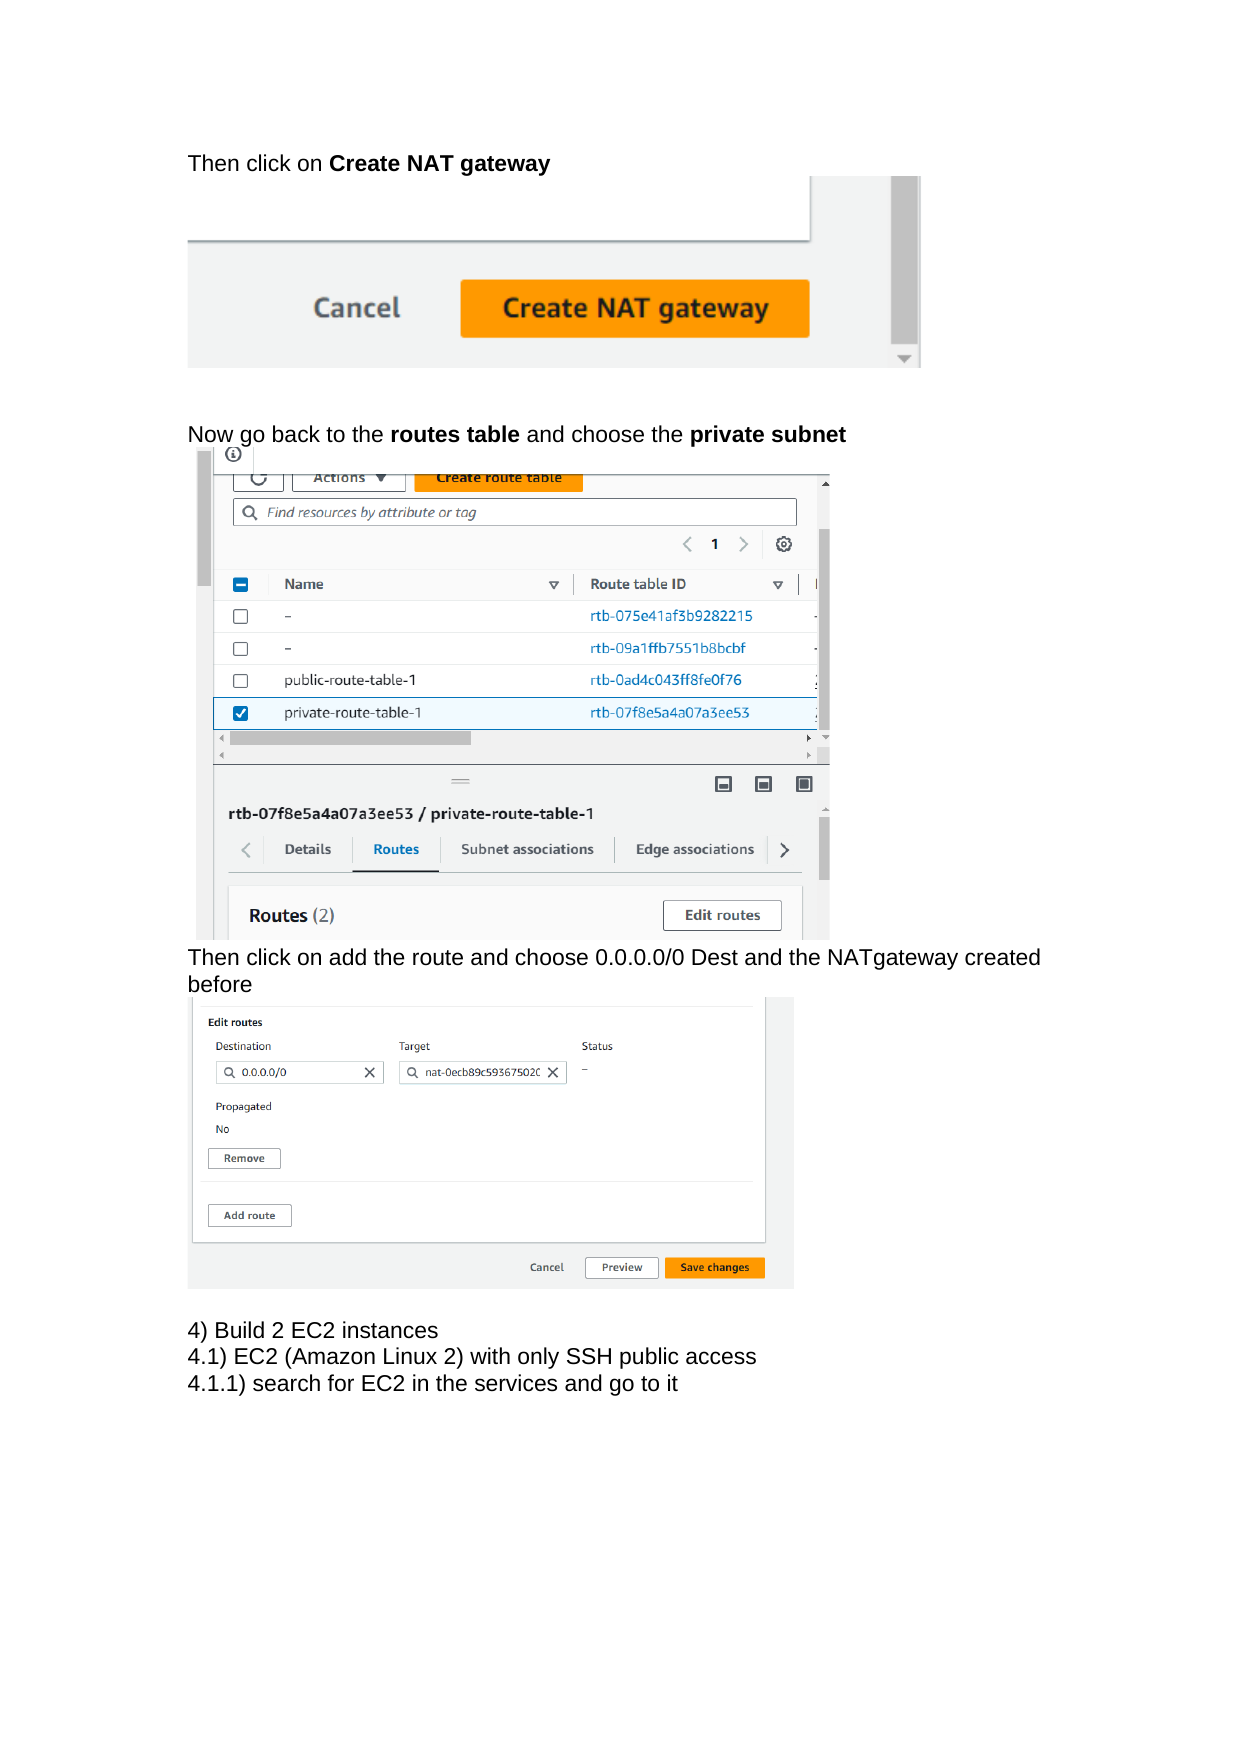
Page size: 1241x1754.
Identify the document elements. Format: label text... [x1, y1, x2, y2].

text 4.1) EC2 (Amazon Linux 2) with only SSH public access [187, 1343, 1053, 1369]
picture [193, 447, 830, 940]
picture [187, 997, 794, 1289]
text 4.1.1) search for EC2 in the services and go to it [187, 1369, 1053, 1396]
text 4) Build 2 EC2 instances [187, 1317, 1053, 1343]
picture [187, 176, 932, 368]
